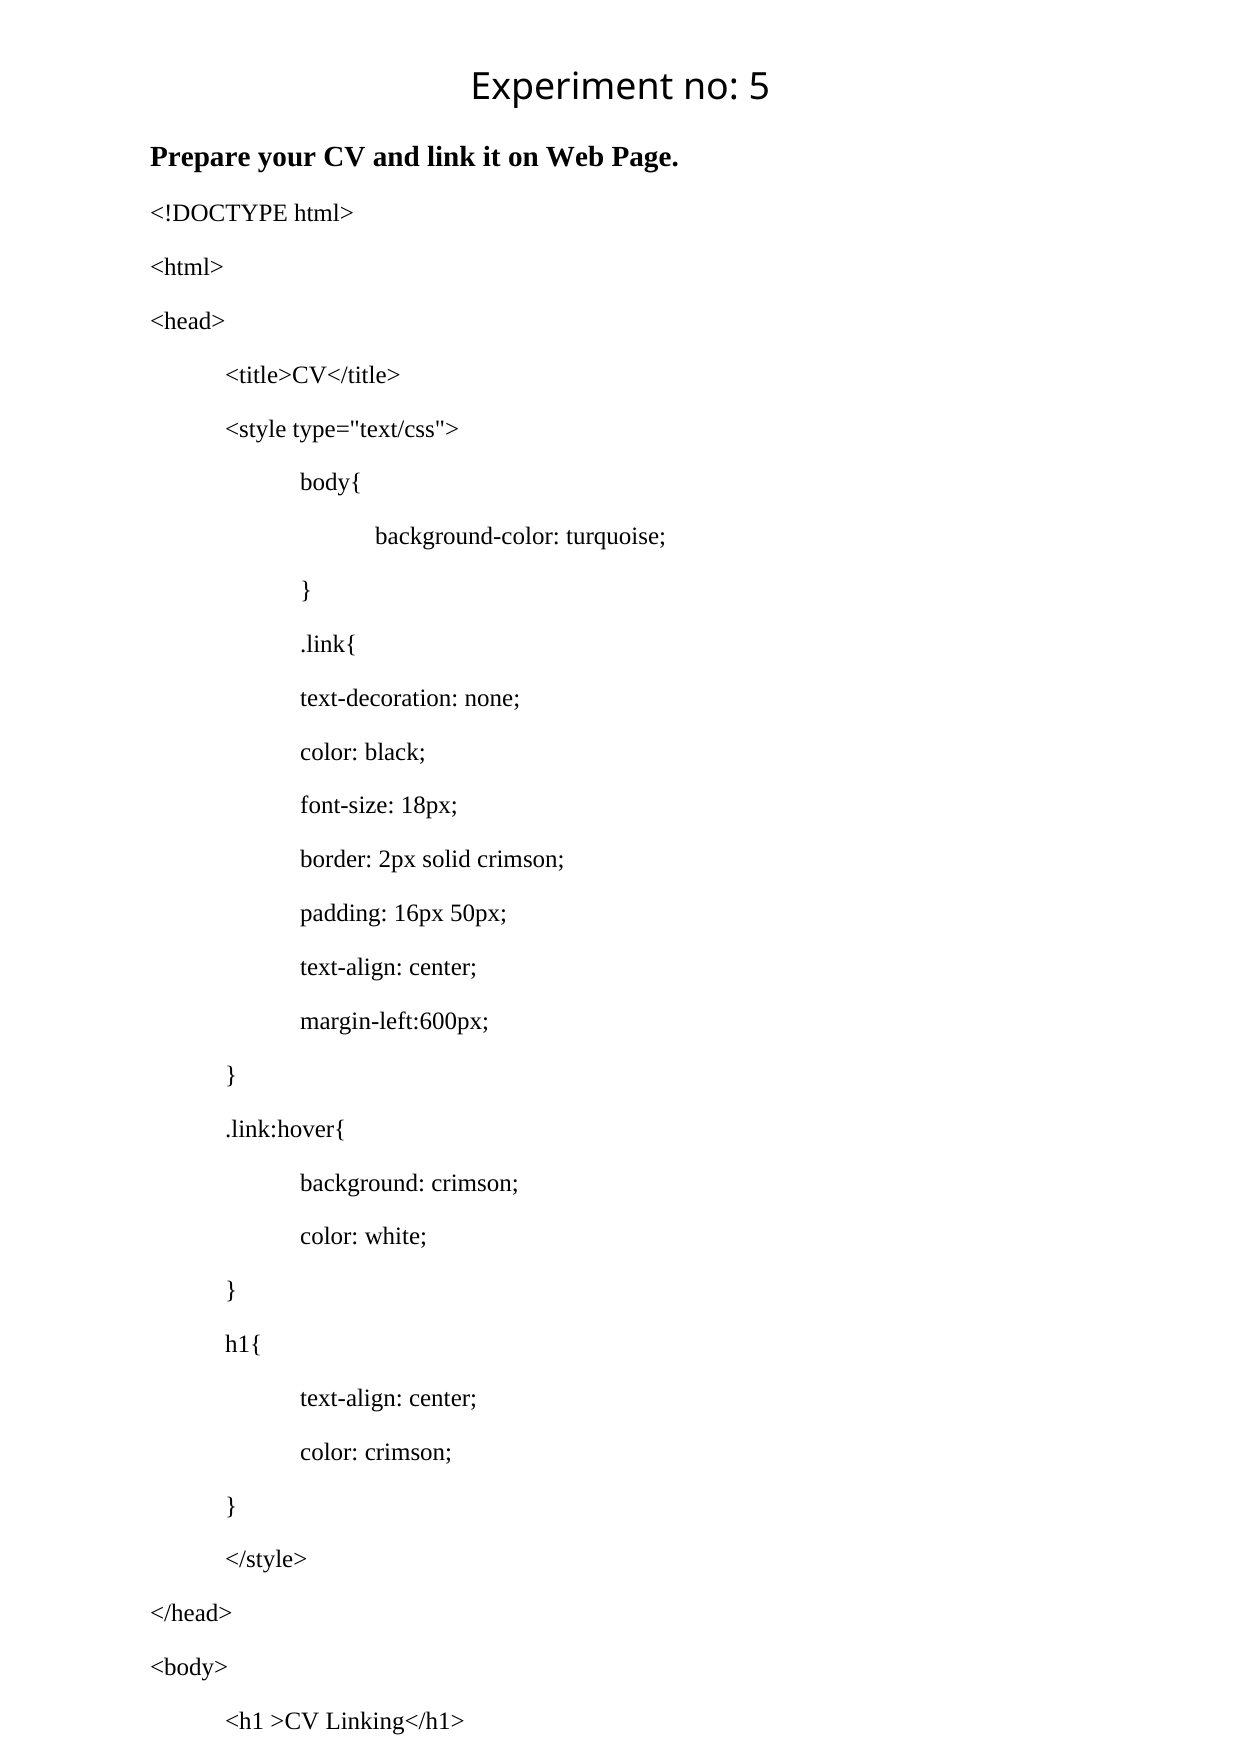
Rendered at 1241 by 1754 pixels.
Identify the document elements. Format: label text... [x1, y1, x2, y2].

text color: black; [150, 737, 1090, 766]
text text-align: center; [150, 1383, 1090, 1412]
text border: 2px solid crimson; [150, 844, 1090, 873]
text } [150, 575, 1090, 604]
text <h1 >CV Linking</h1> [150, 1706, 1090, 1735]
text <body> [150, 1652, 1090, 1681]
text </head> [150, 1598, 1090, 1627]
text body{ [150, 467, 1090, 496]
text } [150, 1491, 1090, 1519]
text text-align: center; [150, 952, 1090, 981]
text <title>CV</title> [150, 360, 1090, 388]
text <html> [150, 252, 1090, 281]
text <head> [150, 306, 1090, 335]
text Experiment no: 5 [150, 59, 1090, 110]
text <style type="text/css"> [150, 414, 1090, 442]
text h1{ [150, 1329, 1090, 1358]
text } [150, 1275, 1090, 1304]
text .link{ [150, 629, 1090, 658]
text margin-left:600px; [150, 1006, 1090, 1035]
text background-color: turquoise; [150, 521, 1090, 550]
text } [150, 1060, 1090, 1089]
text </style> [150, 1544, 1090, 1573]
text <!DOCTYPE html> [150, 198, 1090, 227]
text font-size: 18px; [150, 791, 1090, 819]
text color: crimson; [150, 1437, 1090, 1466]
text .link:hover{ [150, 1114, 1090, 1142]
text text-decoration: none; [150, 683, 1090, 712]
text Prepare your CV and link it on Web Page. [150, 139, 1090, 172]
text padding: 16px 50px; [150, 898, 1090, 927]
text color: white; [150, 1221, 1090, 1250]
text background: crimson; [150, 1168, 1090, 1196]
